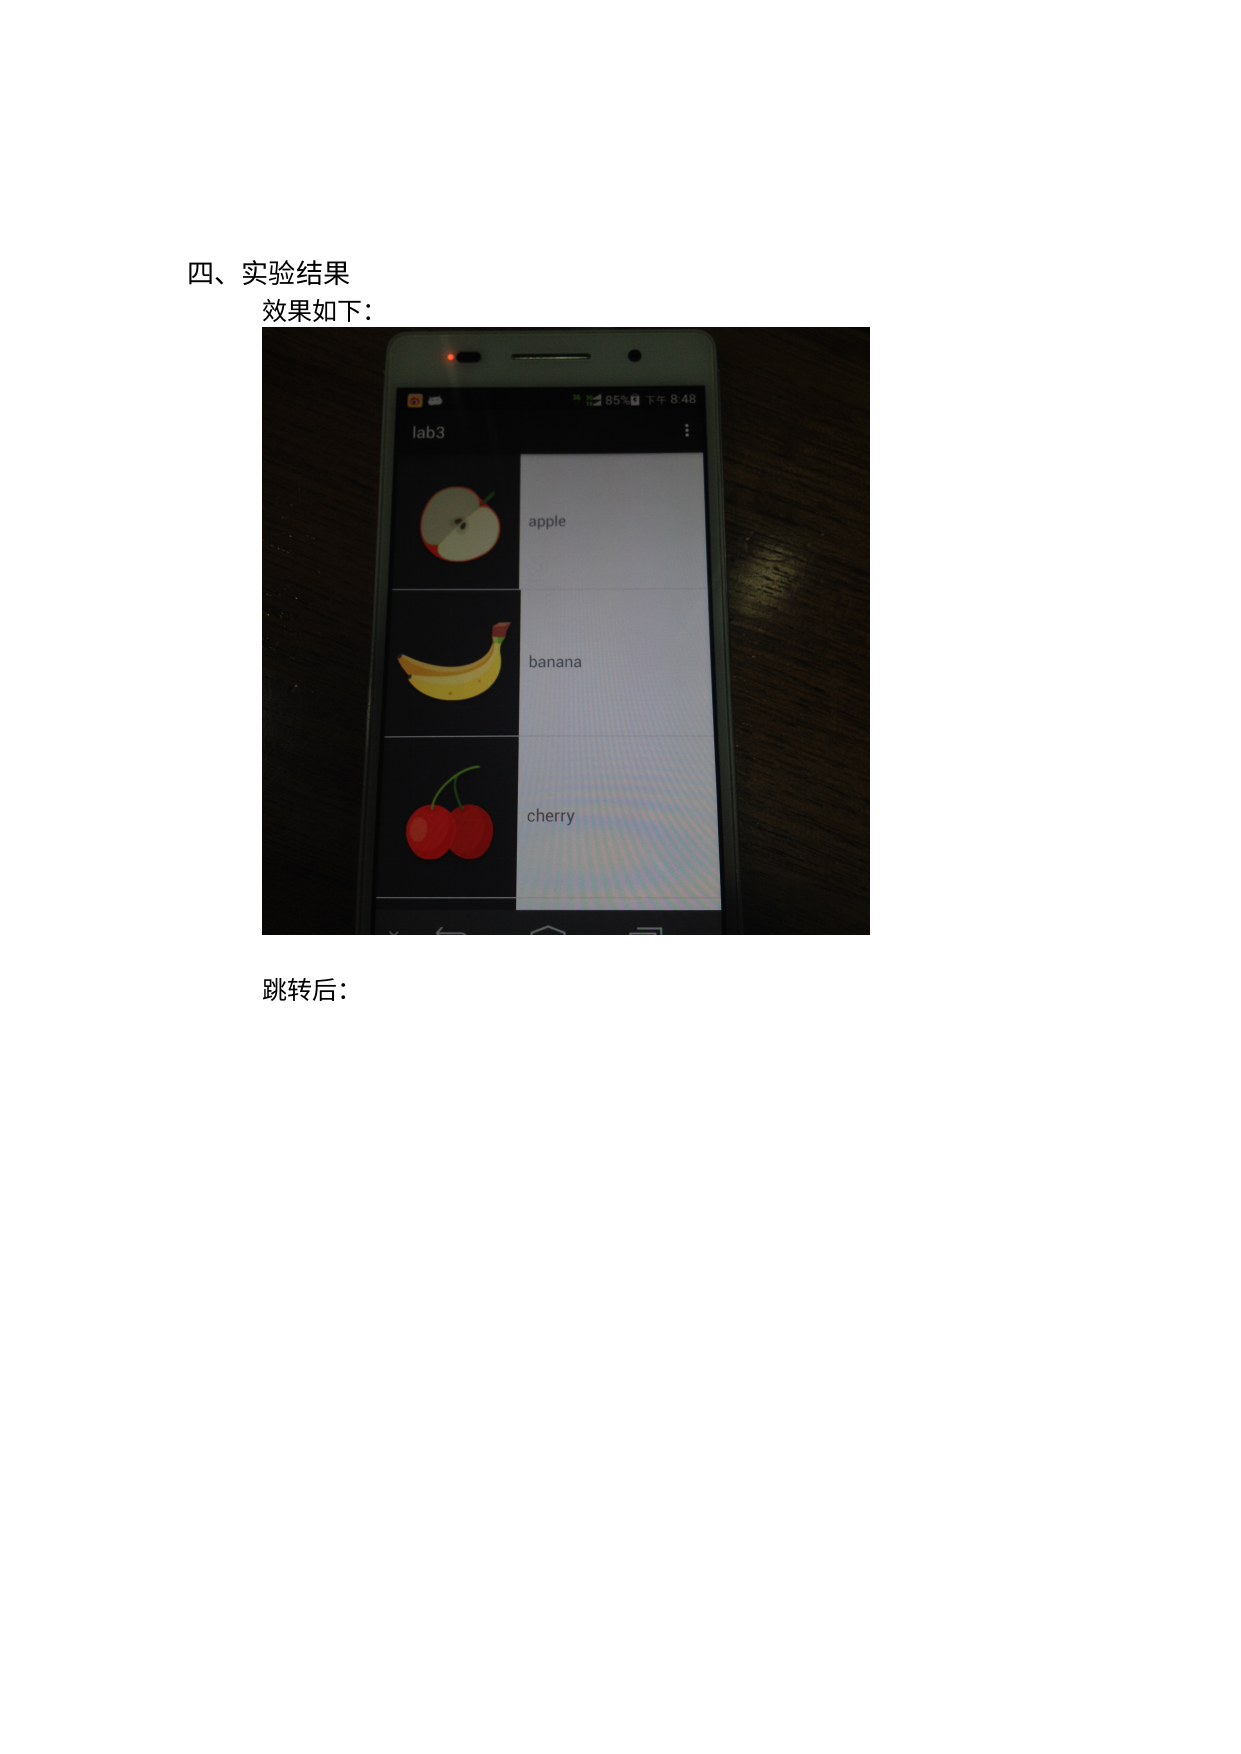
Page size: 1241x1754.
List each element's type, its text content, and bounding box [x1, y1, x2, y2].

text 四、实验结果 [187, 252, 1053, 291]
text 跳转后： [187, 970, 1053, 1007]
picture [262, 327, 870, 935]
text 效果如下： [187, 291, 1053, 328]
